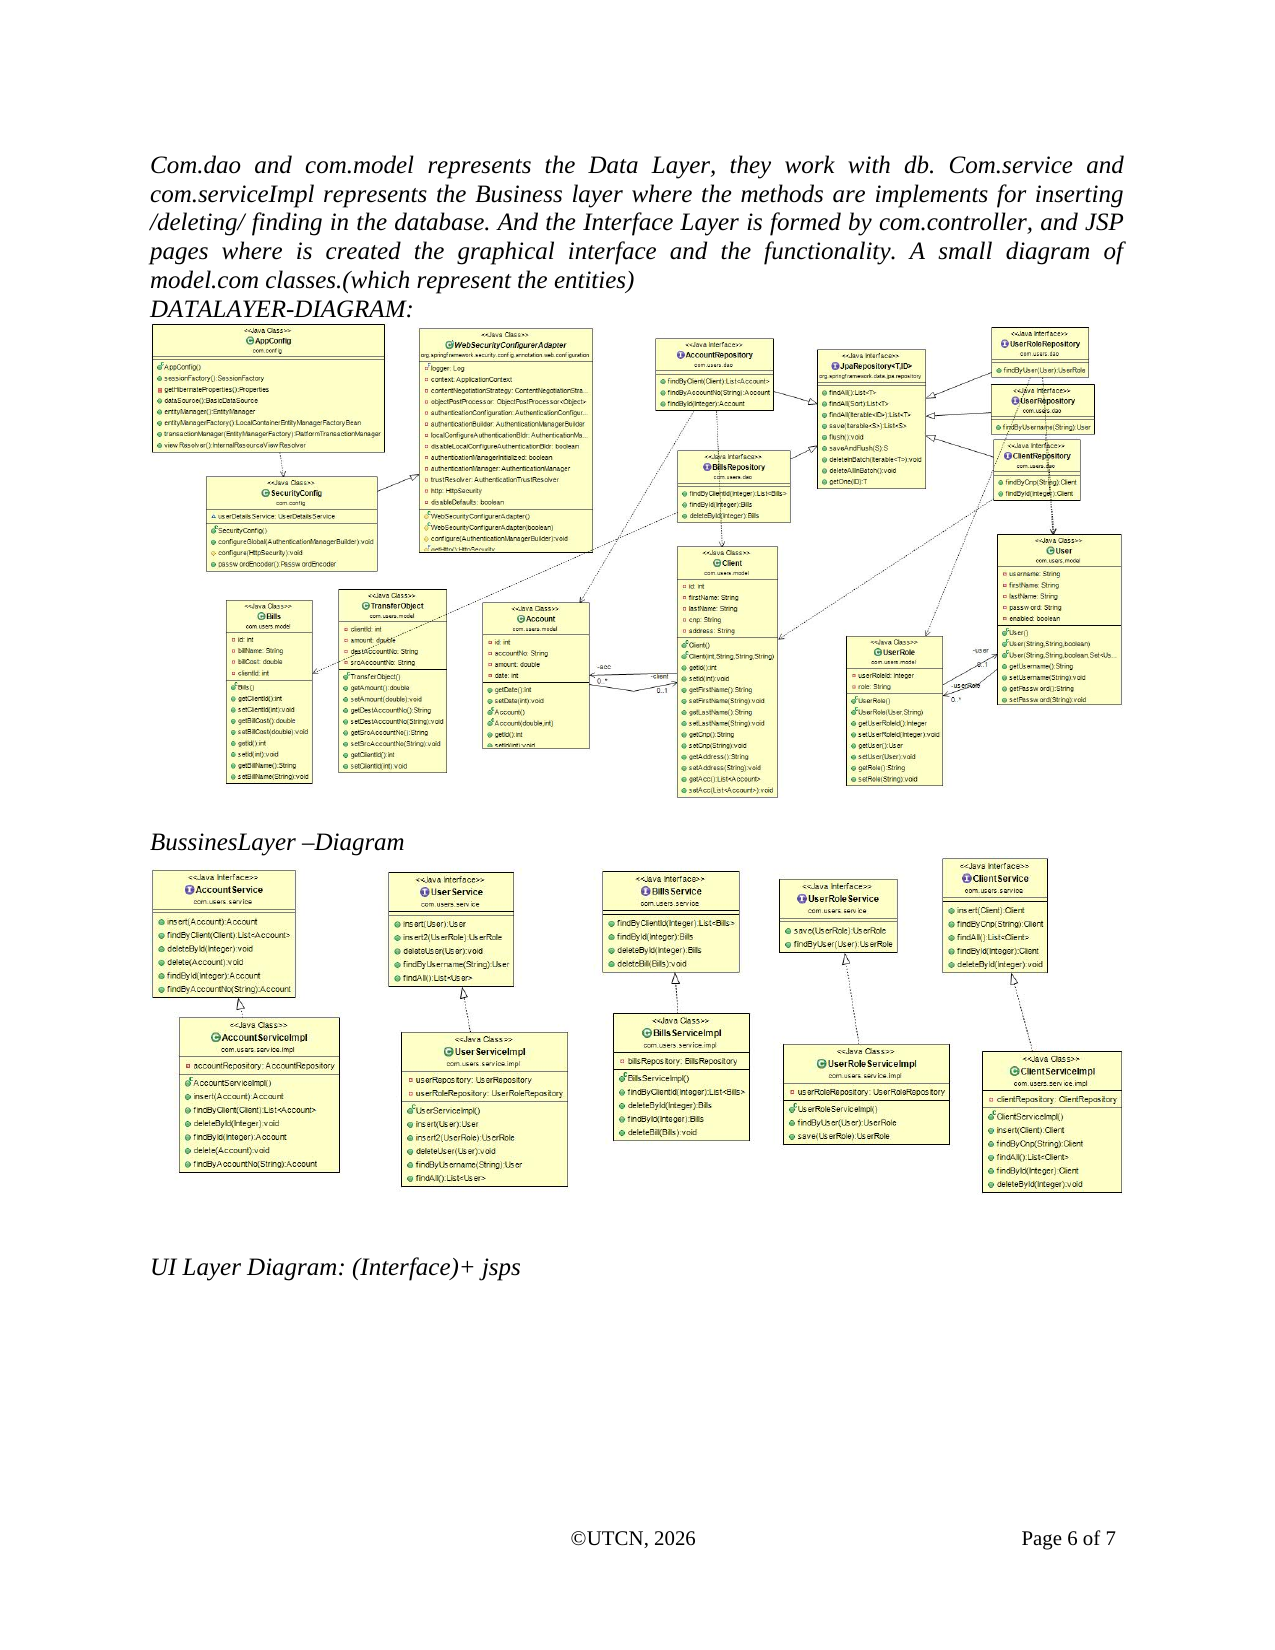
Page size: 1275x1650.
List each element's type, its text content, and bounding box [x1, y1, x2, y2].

picture [150, 856, 1124, 1195]
text Com.dao and com.model represents the Data Layer, they work with db. Com.service and com.serviceImpl represents the Business layer where the methods are implements for inserting /deleting/ finding in the database. And the Interface Layer is formed by com.controller, and JSP pages where is created the graphical interface and the functionality. A small diagram of model.com classes.(which represent the entities) [150, 150, 1125, 294]
text BussinesLayer –Diagram [150, 827, 1125, 856]
text UI Layer Diagram: (Interface)+ jsps [150, 1252, 1125, 1281]
picture [150, 322, 1123, 799]
